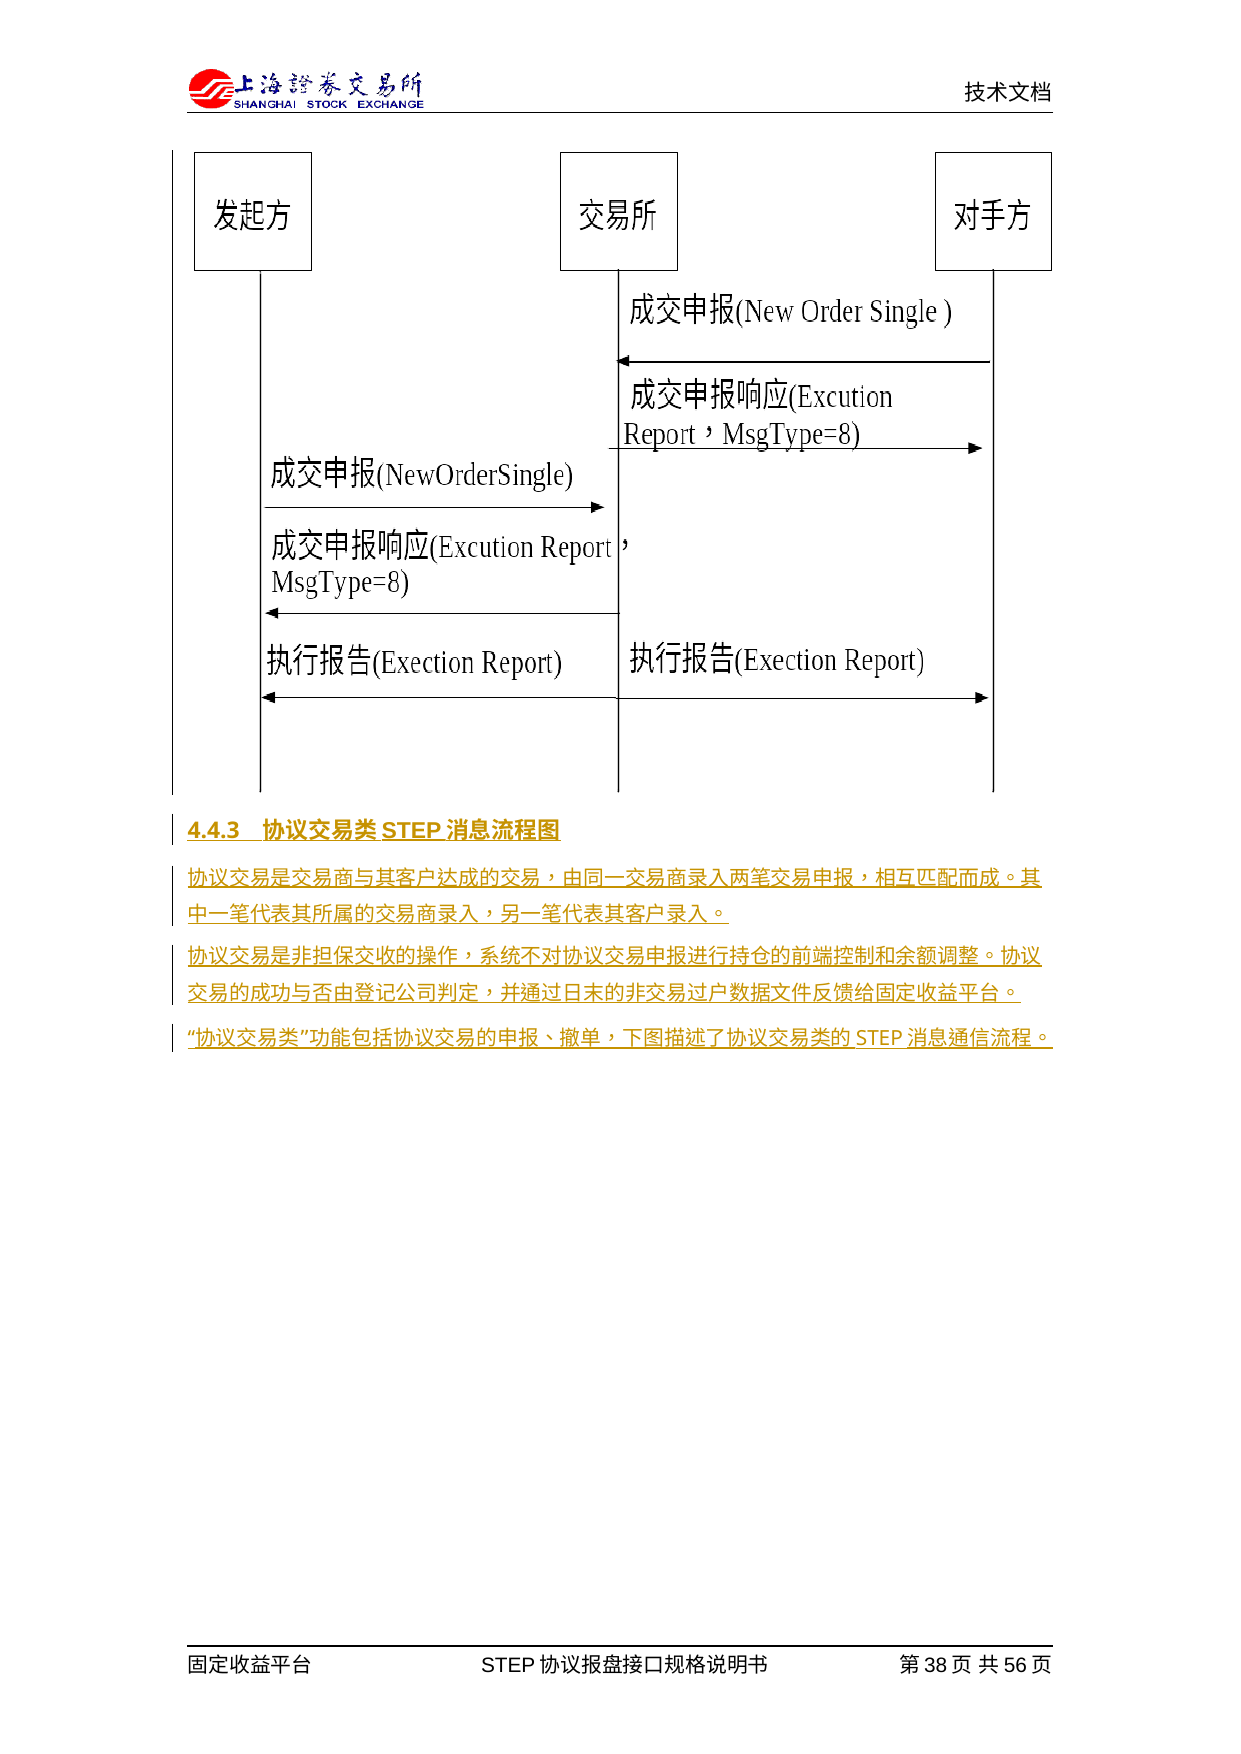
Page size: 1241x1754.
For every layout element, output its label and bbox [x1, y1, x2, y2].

picture [187, 69, 424, 109]
